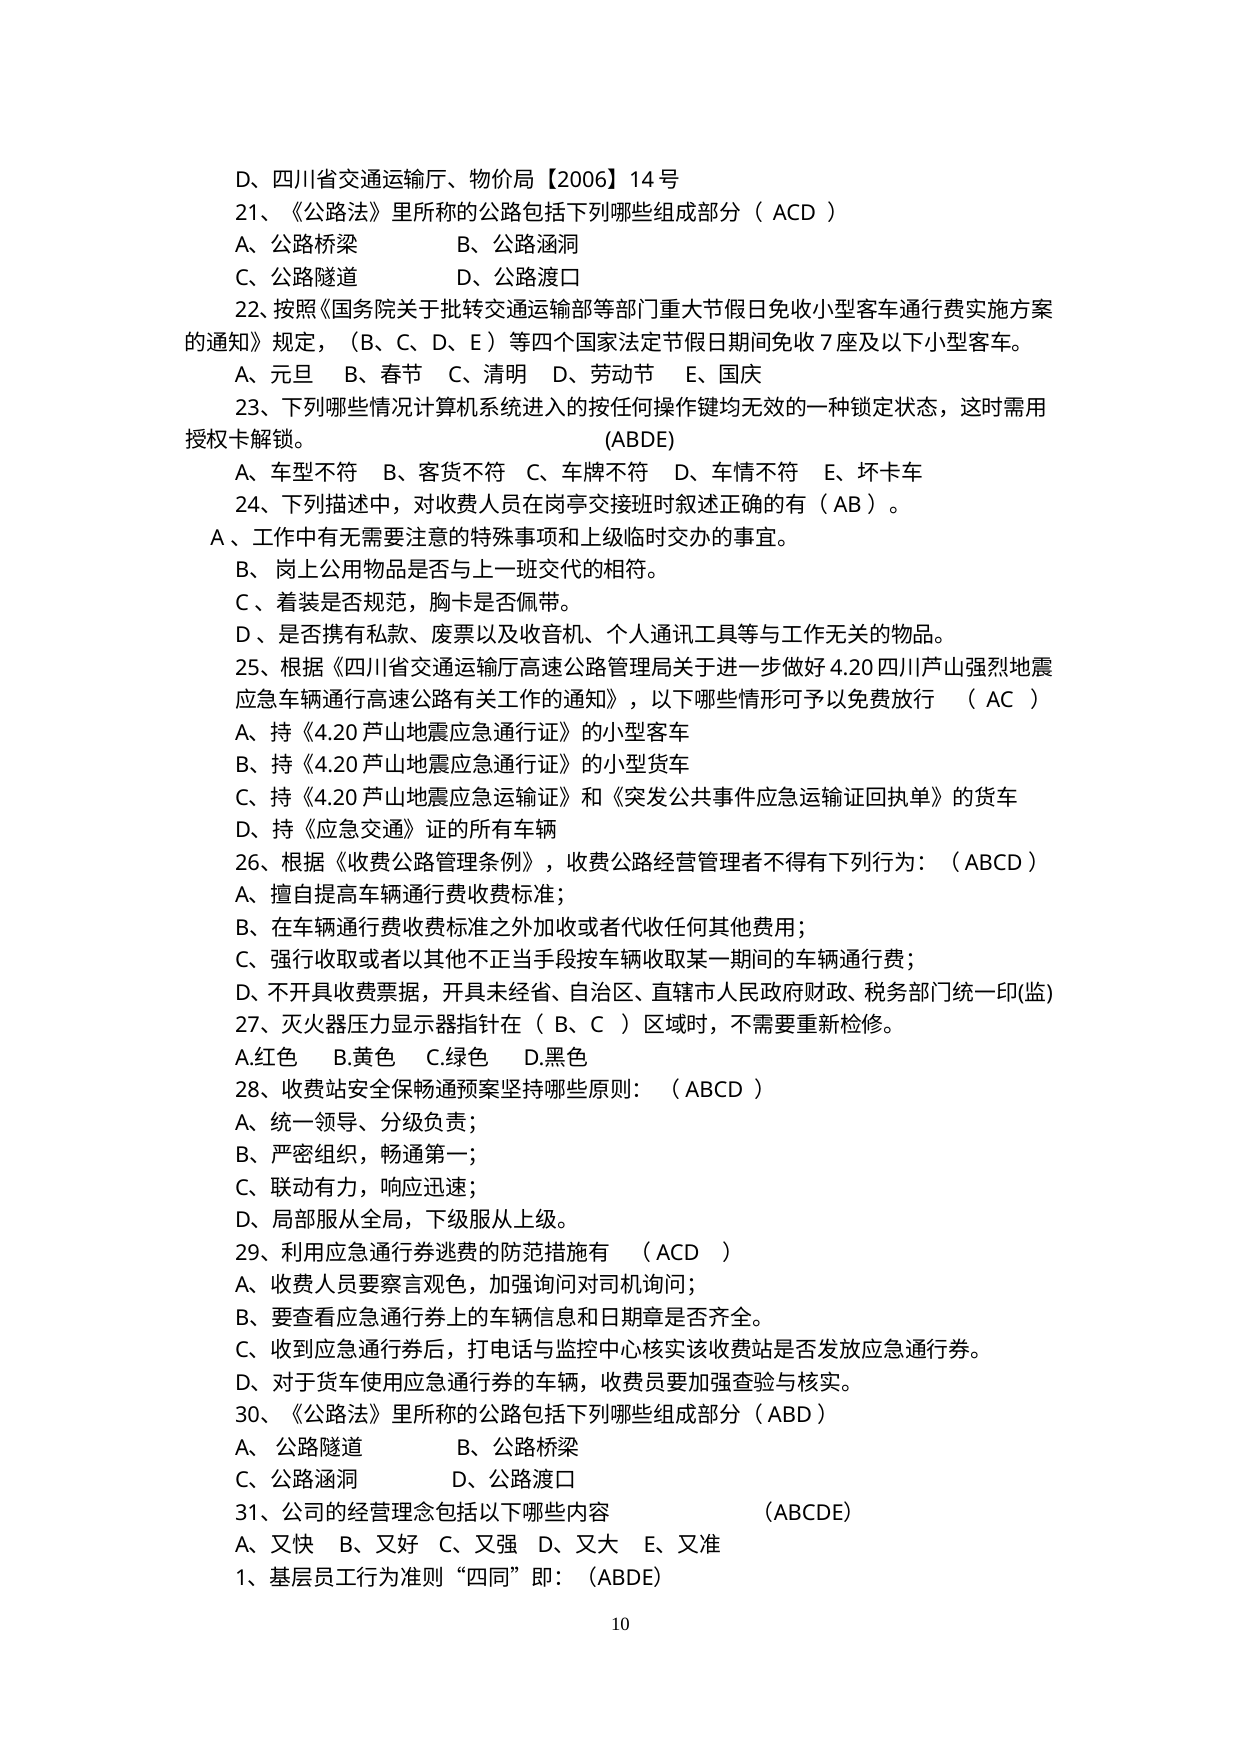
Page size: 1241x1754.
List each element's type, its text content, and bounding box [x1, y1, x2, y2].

text C、收到应急通行券后，打电话与监控中心核实该收费站是否发放应急通行券。 [185, 1429, 1053, 1462]
text A、擅自提高车辆通行费收费标准； [185, 942, 1053, 974]
text C、联动有力，响应迅速； [185, 1267, 1053, 1299]
text A、统一领导、分级负责； [185, 1202, 1053, 1234]
text A 、工作中有无需要注意的特殊事项和上级临时交办的事宜。 [187, 552, 1053, 584]
text A、元旦 B、春节 C、清明 D、劳动节 E、国庆 [184, 389, 1053, 422]
text C、公路涵洞 D、公路渡口 [185, 1559, 1053, 1592]
text A、收费人员要察言观色，加强询问对司机询问； [185, 1364, 1053, 1397]
list 持《4.20芦山地震应急运输证》和《突发公共事件应急运输证回执单》的货车 [235, 844, 1053, 877]
text A、车型不符 B、客货不符 C、车牌不符 D、车情不符 E、坏卡车 [185, 487, 1053, 519]
text 29、利用应急通行券逃费的防范措施有 （ ACD ） [185, 1332, 1053, 1364]
list 持《应急交通》证的所有车辆 [235, 877, 1053, 909]
text D、四川省交通运输厅、物价局【2006】14号 [185, 194, 1053, 227]
text B、 岗上公用物品是否与上一班交代的相符。 [185, 584, 1053, 617]
text 28、收费站安全保畅通预案坚持哪些原则： （ ABCD ） [185, 1169, 1053, 1202]
text B、严密组织，畅通第一； [185, 1234, 1053, 1267]
text C、公路隧道 D、公路渡口 [185, 292, 1053, 324]
text C、四川省交通运输厅、四川省发改委川发【2011】51号 [185, 162, 1053, 194]
text 23、下列哪些情况计算机系统进入的按任何操作键均无效的一种锁定状态，这时需用授权卡解锁。 (ABDE) [185, 422, 1053, 487]
text 27、灭火器压力显示器指针在（ B、C ）区域时，不需要重新检修。 [185, 1104, 1053, 1137]
text A、 公路隧道 B、公路桥梁 [185, 1527, 1053, 1559]
list 持《4.20芦山地震应急通行证》的小型货车 [235, 812, 1053, 844]
text B、要查看应急通行券上的车辆信息和日期章是否齐全。 [185, 1397, 1053, 1429]
text D、不开具收费票据，开具未经省、自治区、直辖市人民政府财政、税务部门统一印(监) [185, 1039, 1053, 1104]
text B、在车辆通行费收费标准之外加收或者代收任何其他费用； [185, 974, 1053, 1007]
text 24、下列描述中，对收费人员在岗亭交接班时叙述正确的有（ AB ）。 [185, 519, 1053, 552]
text 21、《公路法》里所称的公路包括下列哪些组成部分（ ACD ） [185, 227, 1053, 259]
text A.红色 B.黄色 C.绿色 D.黑色 [185, 1137, 1053, 1169]
text C、强行收取或者以其他不正当手段按车辆收取某一期间的车辆通行费； [185, 1007, 1053, 1039]
text 26、根据《收费公路管理条例》，收费公路经营管理者不得有下列行为：（ ABCD ） [185, 909, 1053, 942]
text D、对于货车使用应急通行券的车辆，收费员要加强查验与核实。 [185, 1462, 1053, 1494]
list 持《4.20芦山地震应急通行证》的小型客车 [235, 779, 1053, 812]
text D、局部服从全局，下级服从上级。 [185, 1299, 1053, 1332]
text A、公路桥梁 B、公路涵洞 [185, 259, 1053, 292]
text 22、按照《国务院关于批转交通运输部等部门重大节假日免收小型客车通行费实施方案的通知》规定，（B、C、D、E ）等四个国家法定节假日期间免收7座及以下小型客车。 [184, 324, 1053, 389]
text D 、是否携有私款、废票以及收音机、个人通讯工具等与工作无关的物品。 [185, 649, 1053, 682]
list 25、根据《四川省交通运输厅高速公路管理局关于进一步做好4.20四川芦山强烈地震应急车辆通行高速公路有关工作的通知》，以下哪些情形可予以免费放行 （ AC ） [235, 682, 1053, 779]
text C 、着装是否规范，胸卡是否佩带。 [185, 617, 1053, 649]
text 30、《公路法》里所称的公路包括下列哪些组成部分（ ABD ） [185, 1494, 1053, 1527]
